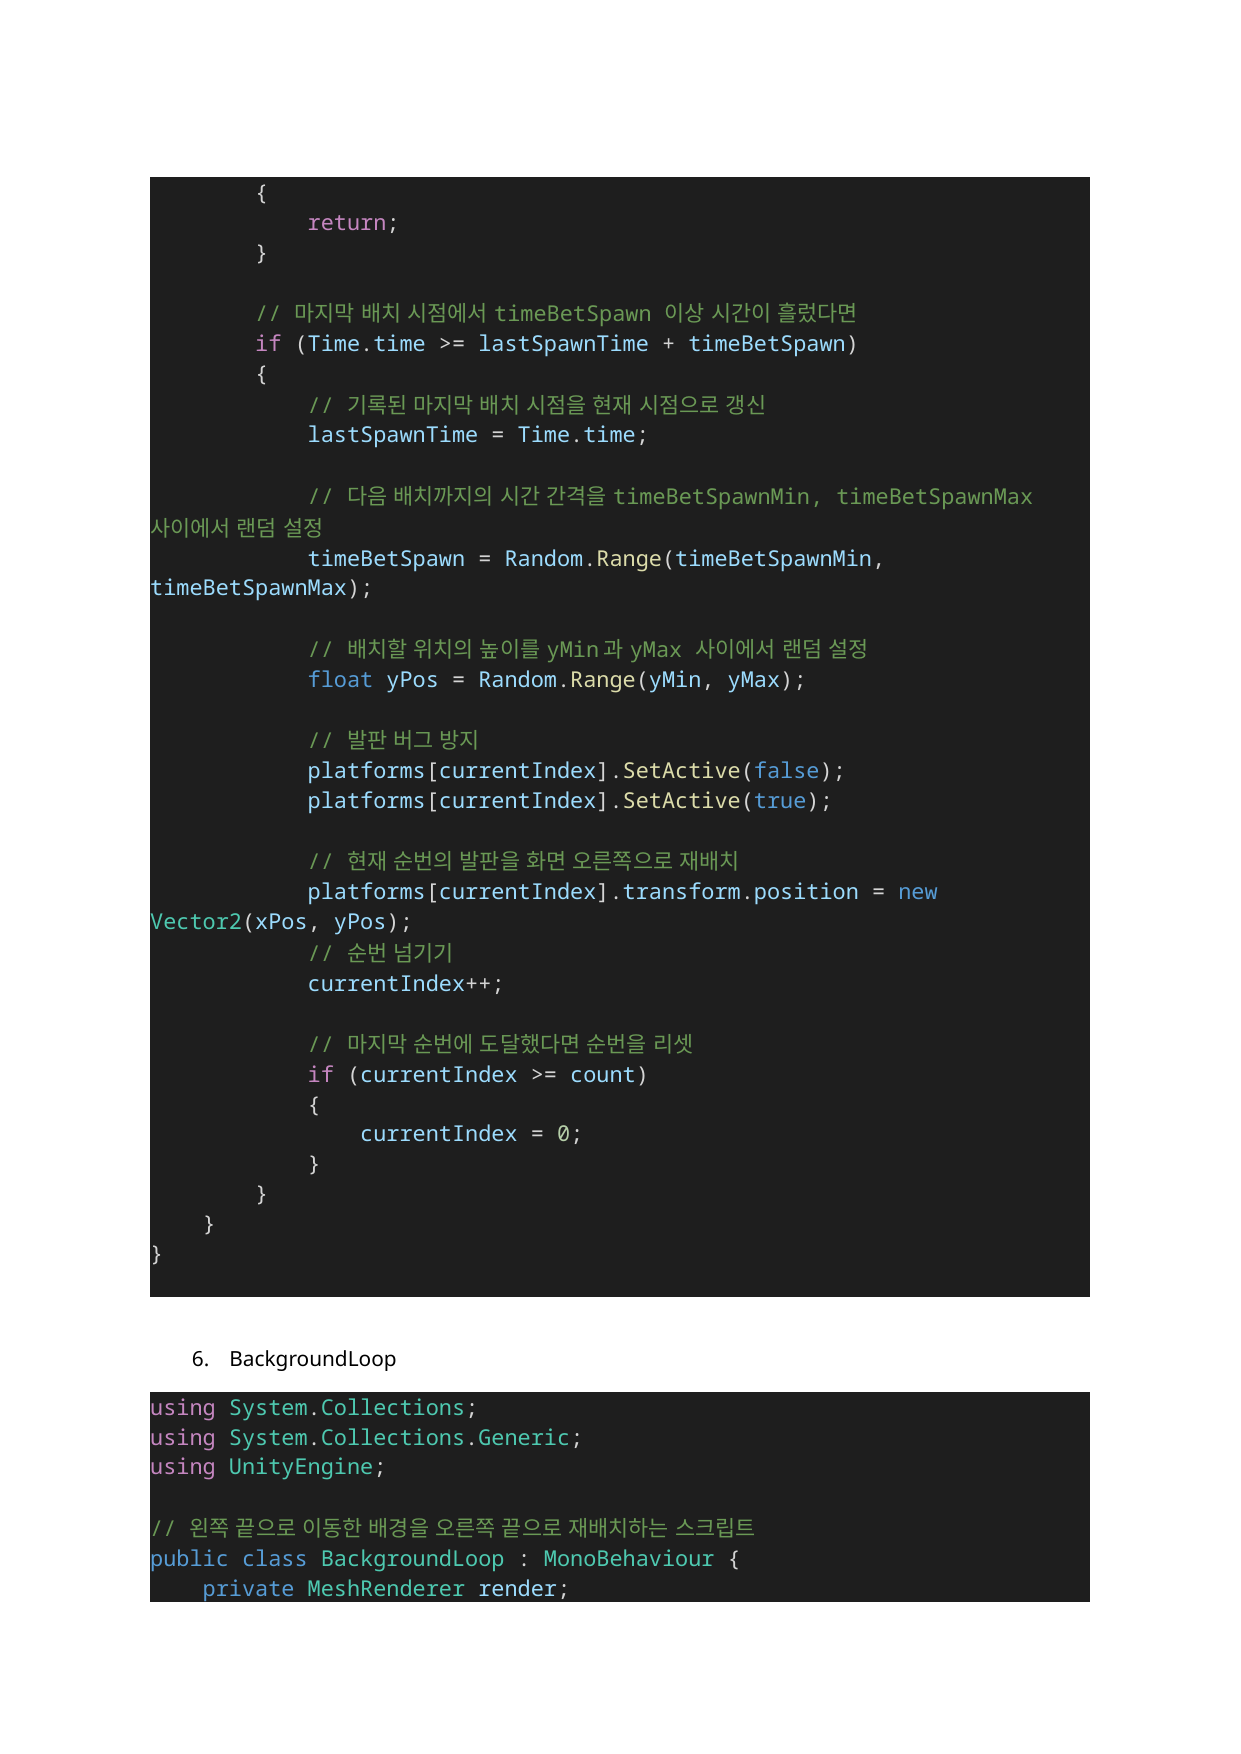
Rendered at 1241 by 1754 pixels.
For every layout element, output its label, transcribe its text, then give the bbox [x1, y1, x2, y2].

text public class BackgroundLoop : MonoBehaviour { [150, 1543, 1090, 1572]
text platforms[currentIndex].SetActive(false); [150, 755, 1090, 785]
text // 발판 버그 방지 [150, 723, 1090, 755]
text { [150, 358, 1090, 388]
text float yPos = Random.Range(yMin, yMax); [150, 664, 1090, 693]
text } [150, 1208, 1090, 1238]
text if (currentIndex >= count) [150, 1059, 1090, 1089]
text // 배치할 위치의 높이를 yMin과 yMax 사이에서 랜덤 설정 [150, 632, 1090, 664]
text timeBetSpawn = Random.Range(timeBetSpawnMin, timeBetSpawnMax); [150, 542, 1090, 602]
text // 다음 배치까지의 시간 간격을 timeBetSpawnMin, timeBetSpawnMax 사이에서 랜덤 설정 [150, 479, 1090, 542]
text using System.Collections.Generic; [150, 1422, 1090, 1451]
text } [150, 1238, 1090, 1267]
text private MeshRenderer render; [150, 1572, 1090, 1602]
text currentIndex++; [150, 967, 1090, 997]
text // 마지막 순번에 도달했다면 순번을 리셋 [150, 1027, 1090, 1059]
text using System.Collections; [150, 1392, 1090, 1422]
list BackgroundLoop [192, 1344, 1090, 1373]
text platforms[currentIndex].SetActive(true); [150, 785, 1090, 814]
text // 현재 순번의 발판을 화면 오른쪽으로 재배치 [150, 844, 1090, 876]
text using UnityEngine; [150, 1451, 1090, 1481]
text return; [150, 207, 1090, 237]
text lastSpawnTime = Time.time; [150, 419, 1090, 449]
text { [150, 1089, 1090, 1118]
text platforms[currentIndex].transform.position = new Vector2(xPos, yPos); [150, 876, 1090, 936]
text { [150, 177, 1090, 207]
text // 순번 넘기기 [150, 936, 1090, 967]
text } [150, 237, 1090, 267]
text // 왼쪽 끝으로 이동한 배경을 오른쪽 끝으로 재배치하는 스크립트 [150, 1511, 1090, 1543]
text } [150, 1148, 1090, 1178]
text currentIndex = 0; [150, 1118, 1090, 1148]
text // 마지막 배치 시점에서 timeBetSpawn 이상 시간이 흘렀다면 [150, 296, 1090, 328]
text } [150, 1178, 1090, 1208]
text if (Time.time >= lastSpawnTime + timeBetSpawn) [150, 328, 1090, 358]
text // 기록된 마지막 배치 시점을 현재 시점으로 갱신 [150, 388, 1090, 419]
